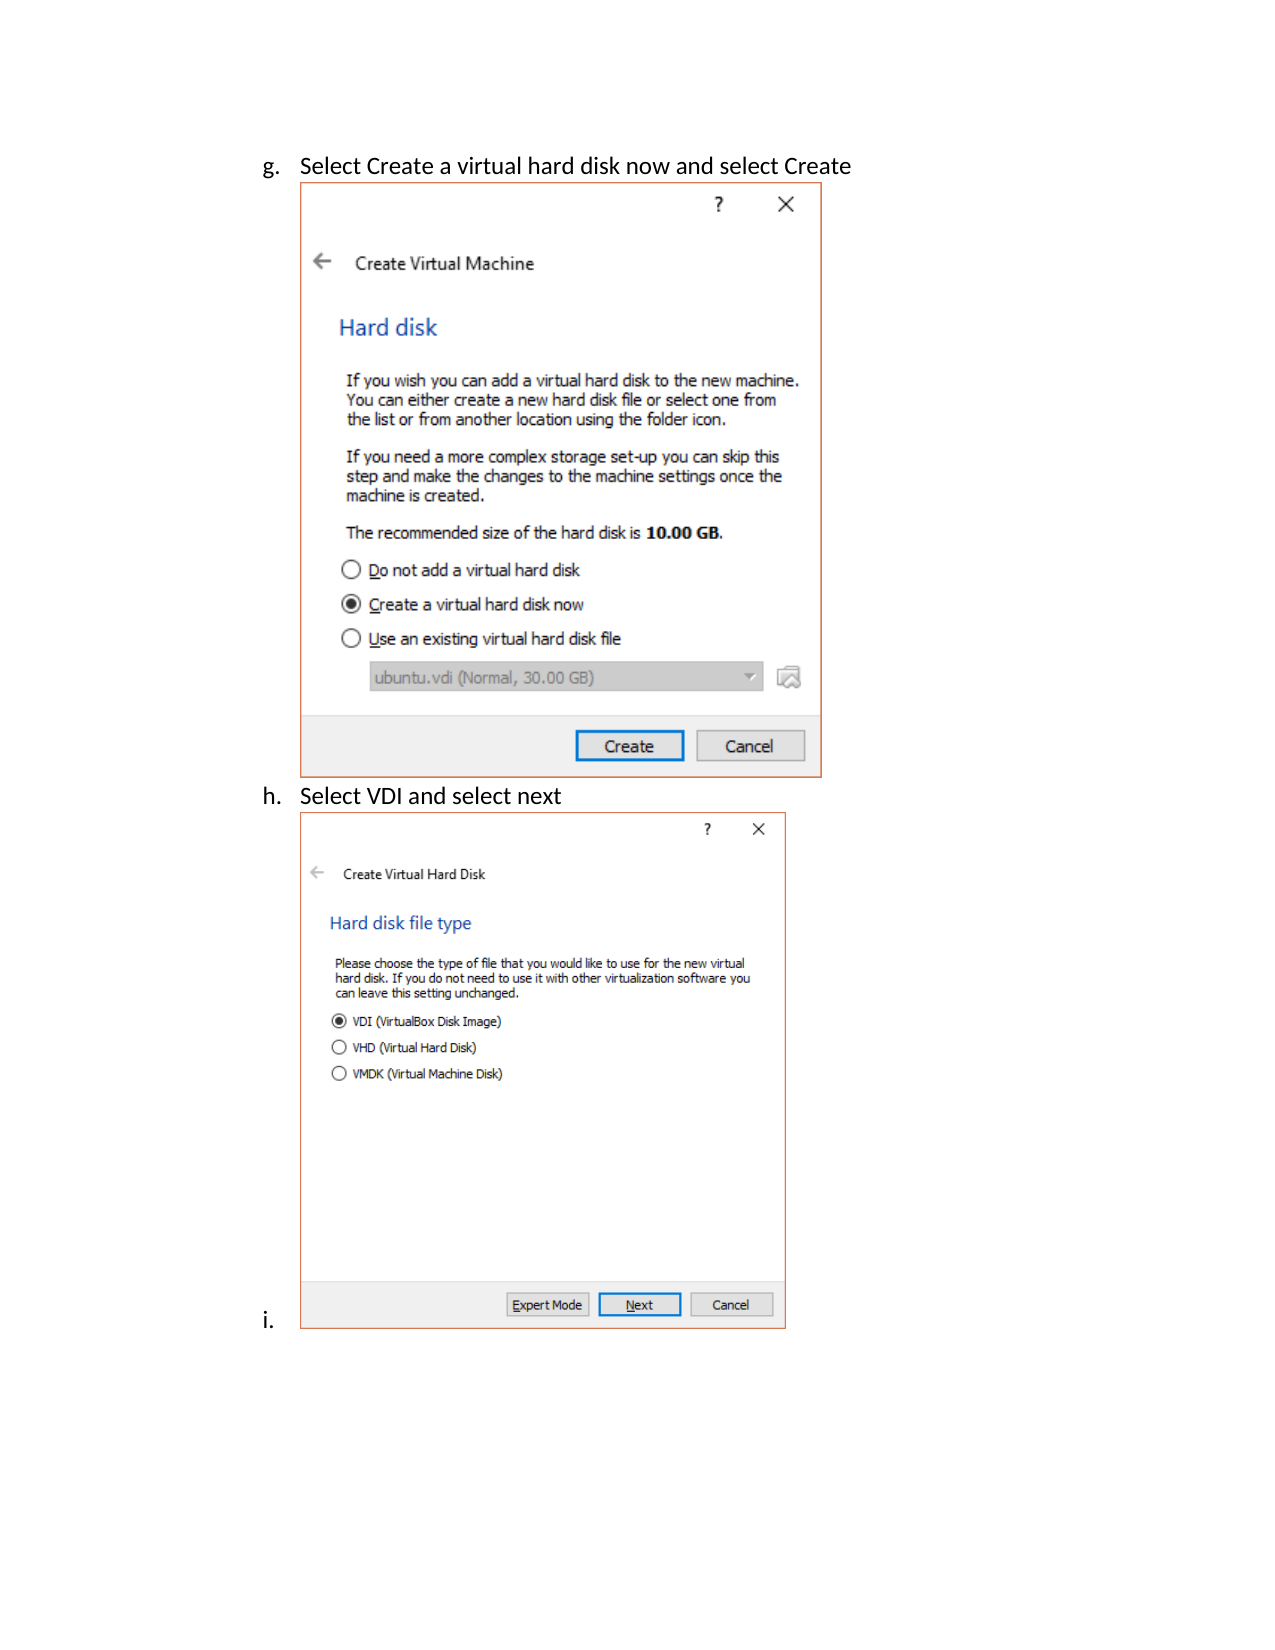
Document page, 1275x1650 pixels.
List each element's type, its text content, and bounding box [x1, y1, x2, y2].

picture [300, 182, 822, 778]
list Select VDI and select next [262, 780, 1125, 810]
picture [300, 812, 786, 1329]
